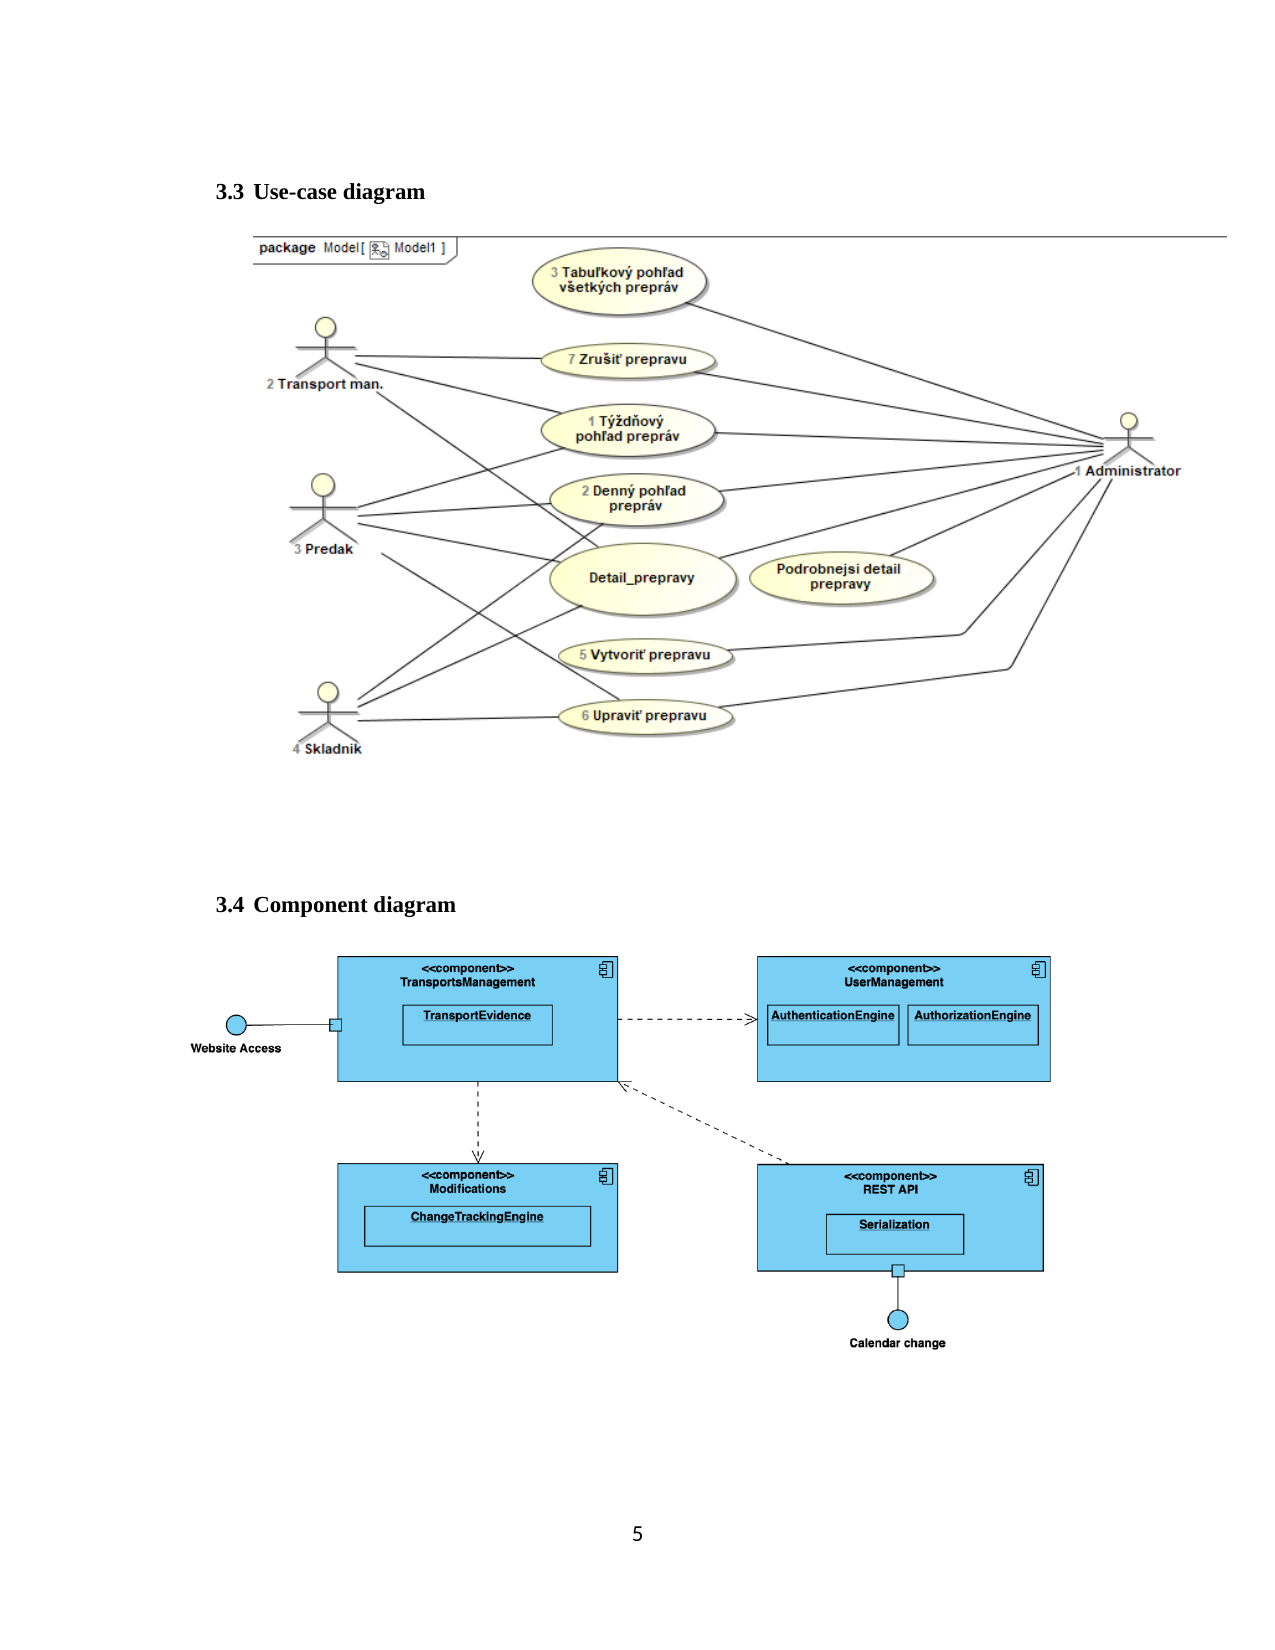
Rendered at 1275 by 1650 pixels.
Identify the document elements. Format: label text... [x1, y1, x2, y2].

list Use-case diagram [216, 178, 1125, 205]
picture [253, 235, 1227, 832]
picture [150, 919, 1125, 1399]
list Component diagram [216, 891, 1125, 917]
